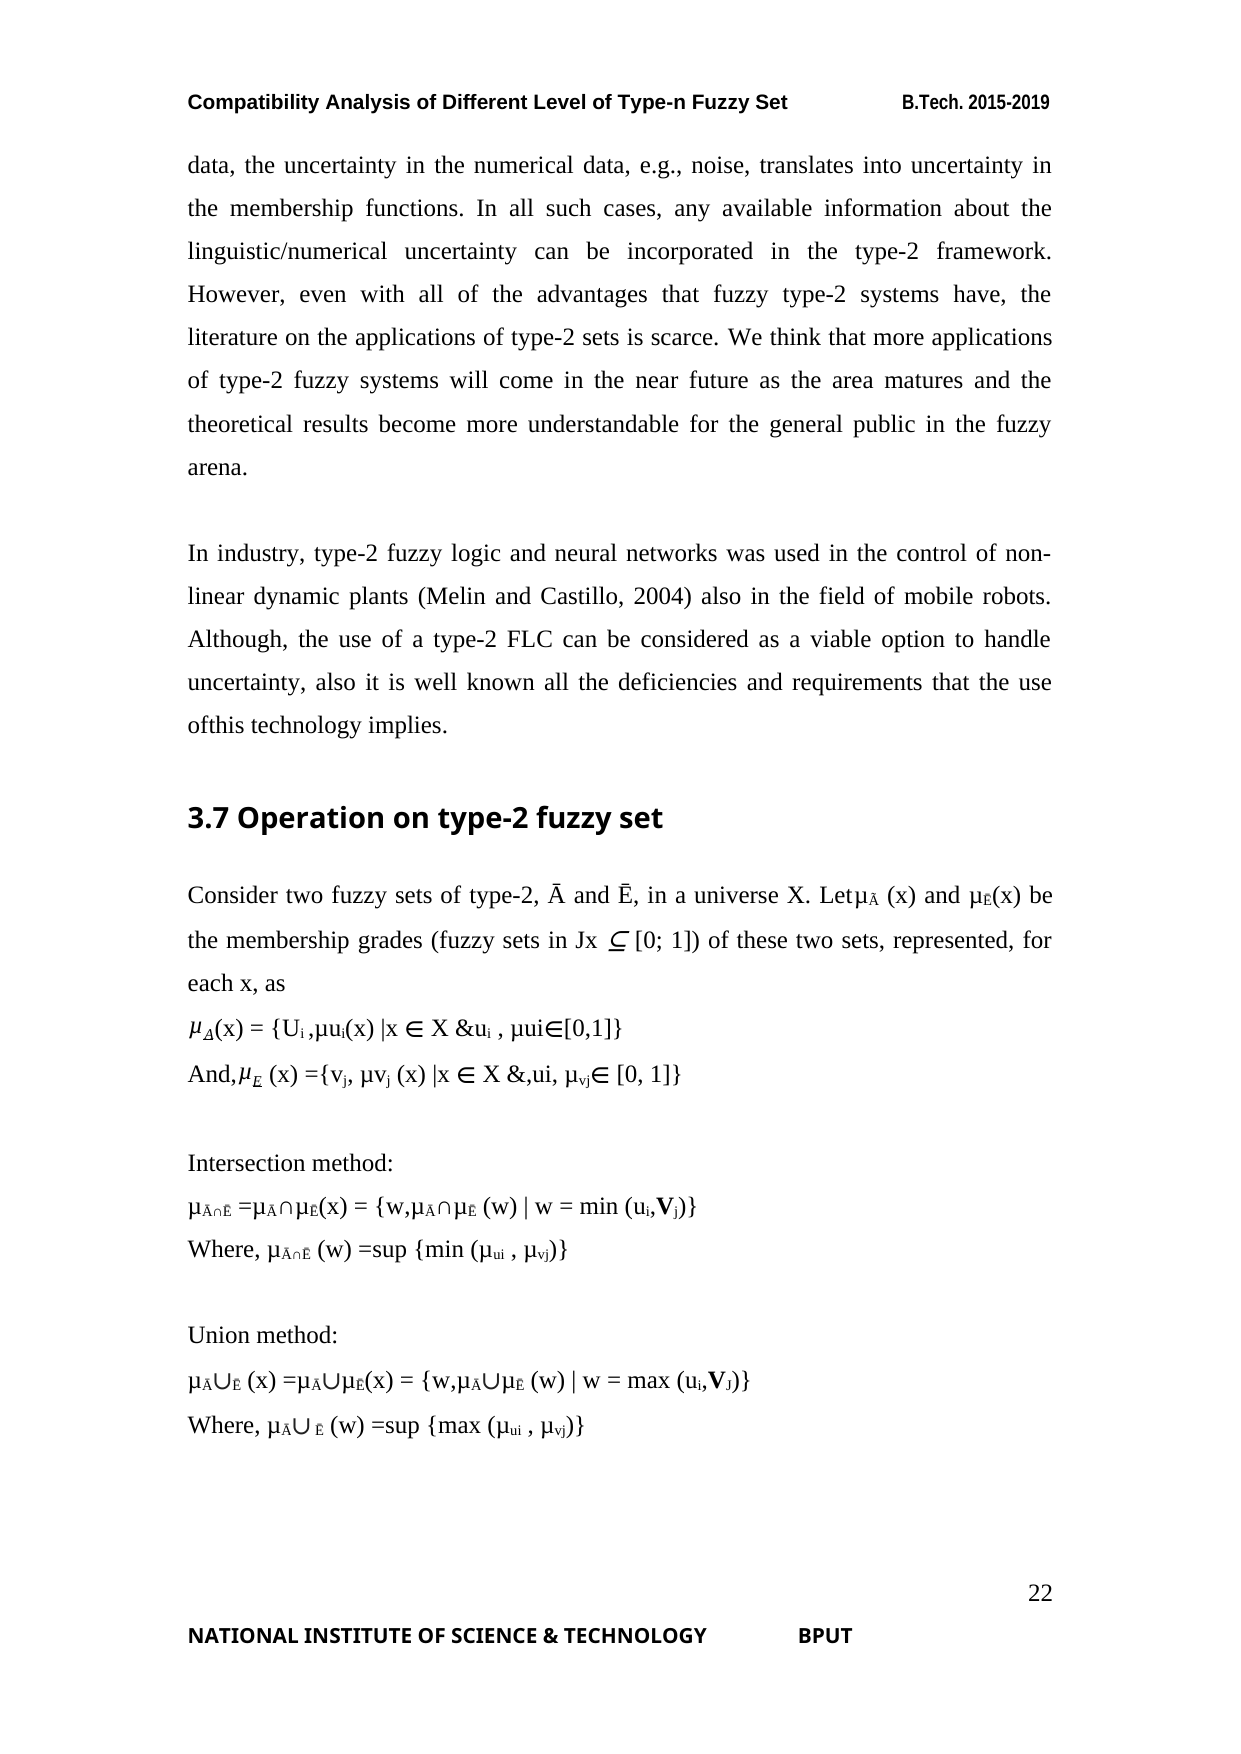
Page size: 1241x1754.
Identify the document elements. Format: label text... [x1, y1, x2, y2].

text Consider two fuzzy sets of type-2, Ā and Ē, in a universe X. LetµÃ (x) and µĒ(x) be the membership grades (fuzzy sets in Jx ⊆ [0; 1]) of these two sets, represented, for each x, as [187, 880, 1053, 997]
text Where, µĀ∪ Ē (w) =sup {max (µui , µvj)} [187, 1408, 1053, 1439]
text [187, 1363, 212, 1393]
text µĀ∪Ē (x) =µĀ∪µĒ(x) = {w,µĀ∪µĒ (w) | w = max (ui,VJ)} [501, 1363, 1053, 1393]
text µĀ∩Ē =µĀ∩µĒ(x) = {w,µĀ∩µĒ (w) | w = min (ui,Vj)} [187, 1191, 1053, 1219]
text µĀ∪Ē (x) =µĀ∪µĒ(x) = {w,µĀ∪µĒ (w) | w = max (ui,VJ)} [341, 1363, 481, 1393]
text Intersection method: [187, 1148, 1053, 1176]
text And, (x) ={vj, µvj (x) |x ∈ Χ &,ui, µvj∈ [0, 1]} [187, 1058, 1053, 1089]
text In industry, type-2 fuzzy logic and neural networks was used in the control of non-linear dynamic plants (Melin and Castillo, 2004) also in the field of mobile robots. Although, the use of a type-2 FLC can be considered as a viable option to handle uncertainty, also it is well known all the deficiencies and requirements that the use ofthis technology implies. [187, 538, 1053, 739]
text (x) = {Ui ,µui(x) |x ∈ Χ &ui , µui∈[0,1]} [187, 1011, 1053, 1043]
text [187, 150, 1053, 481]
text Union method: [187, 1320, 1053, 1349]
text Where, µĀ∩Ē (w) =sup {min (µui , µvj)} [187, 1234, 1053, 1263]
subtitle 3.7 Operation on type-2 fuzzy set [187, 797, 1053, 837]
